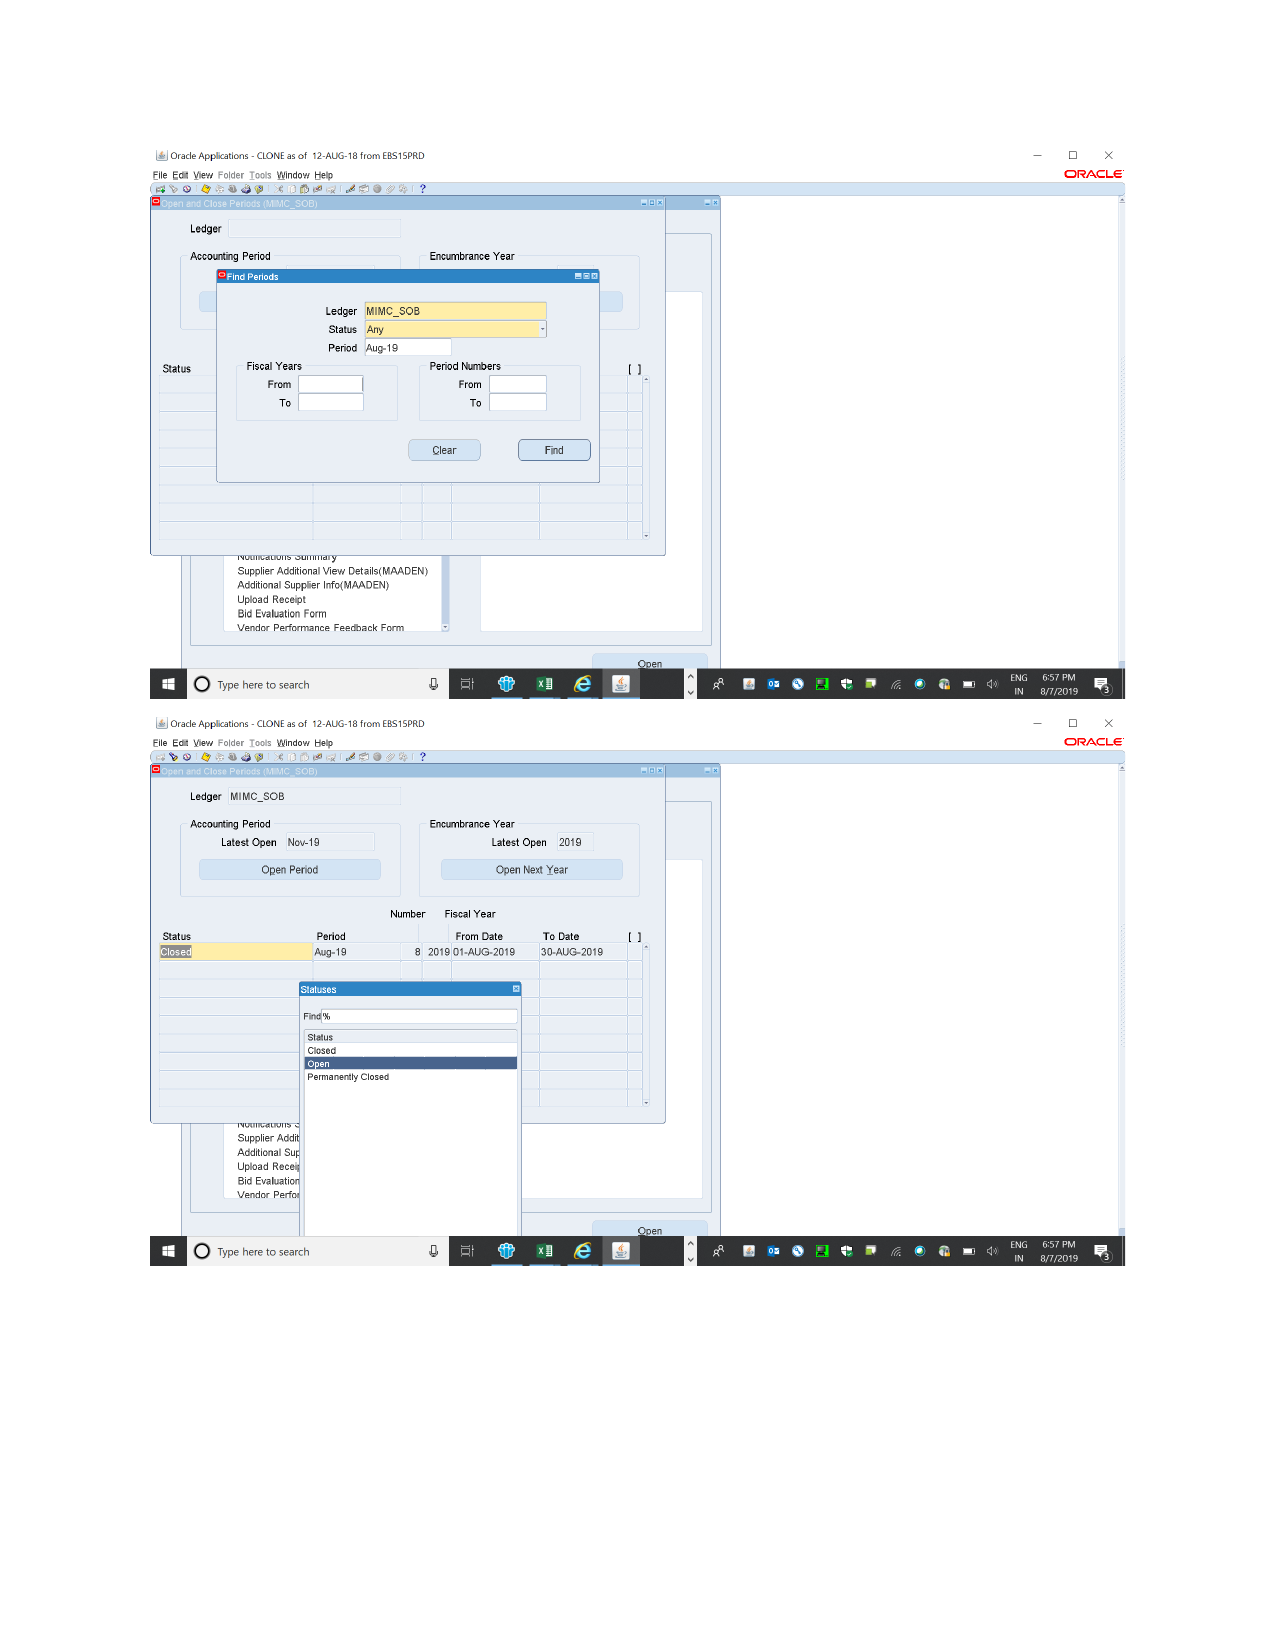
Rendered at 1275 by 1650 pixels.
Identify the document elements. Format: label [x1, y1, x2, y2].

picture [150, 150, 1125, 699]
picture [150, 717, 1125, 1266]
